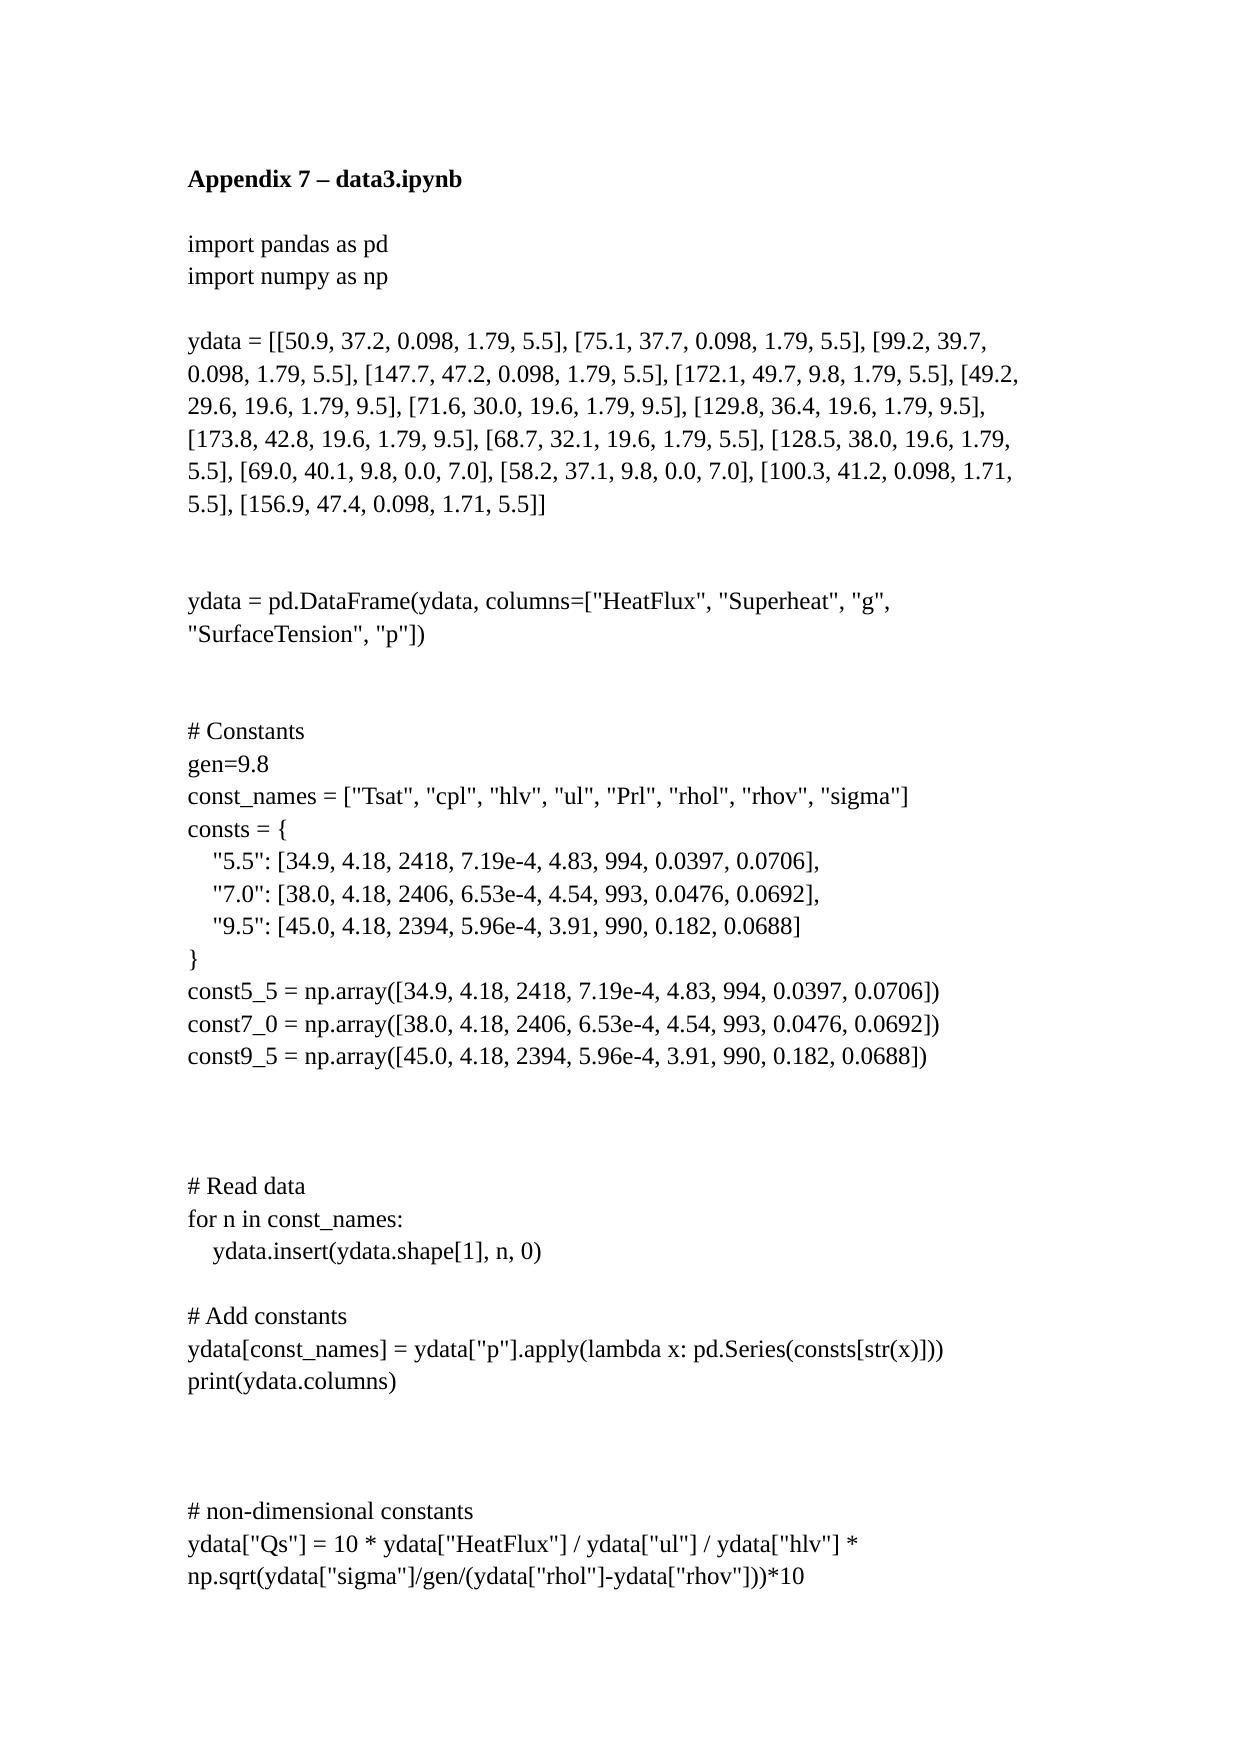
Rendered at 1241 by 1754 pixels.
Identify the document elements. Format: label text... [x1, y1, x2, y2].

text ydata.insert(ydata.shape[1], n, 0) [187, 1234, 1053, 1267]
text print(ydata.columns) [187, 1364, 1053, 1397]
text "9.5": [45.0, 4.18, 2394, 5.96e-4, 3.91, 990, 0.182, 0.0688] [187, 909, 1053, 942]
text const5_5 = np.array([34.9, 4.18, 2418, 7.19e-4, 4.83, 994, 0.0397, 0.0706]) [187, 974, 1053, 1007]
text const9_5 = np.array([45.0, 4.18, 2394, 5.96e-4, 3.91, 990, 0.182, 0.0688]) [187, 1039, 1053, 1072]
text # Constants [187, 714, 1053, 747]
text "5.5": [34.9, 4.18, 2418, 7.19e-4, 4.83, 994, 0.0397, 0.0706], [187, 844, 1053, 877]
text # non-dimensional constants [187, 1494, 1053, 1527]
text ydata = [[50.9, 37.2, 0.098, 1.79, 5.5], [75.1, 37.7, 0.098, 1.79, 5.5], [99.2, 39.7, 0.098, 1.79, 5.5], [147.7, 47.2, 0.098, 1.79, 5.5], [172.1, 49.7, 9.8, 1.79, 5.5], [49.2, 29.6, 19.6, 1.79, 9.5], [71.6, 30.0, 19.6, 1.79, 9.5], [129.8, 36.4, 19.6, 1.79, 9.5],[173.8, 42.8, 19.6, 1.79, 9.5], [68.7, 32.1, 19.6, 1.79, 5.5], [128.5, 38.0, 19.6, 1.79, 5.5], [69.0, 40.1, 9.8, 0.0, 7.0], [58.2, 37.1, 9.8, 0.0, 7.0], [100.3, 41.2, 0.098, 1.71, 5.5], [156.9, 47.4, 0.098, 1.71, 5.5]] [187, 324, 1053, 519]
text const7_0 = np.array([38.0, 4.18, 2406, 6.53e-4, 4.54, 993, 0.0476, 0.0692]) [187, 1007, 1053, 1039]
text consts = { [187, 812, 1053, 844]
text import numpy as np [187, 259, 1053, 292]
text ydata["Qs"] = 10 * ydata["HeatFlux"] / ydata["ul"] / ydata["hlv"] * np.sqrt(ydata["sigma"]/gen/(ydata["rhol"]-ydata["rhov"]))*10 [187, 1527, 1053, 1592]
text gen=9.8 [187, 747, 1053, 779]
text ydata = pd.DataFrame(ydata, columns=["HeatFlux", "Superheat", "g", "SurfaceTension", "p"]) [187, 584, 1053, 649]
text const_names = ["Tsat", "cpl", "hlv", "ul", "Prl", "rhol", "rhov", "sigma"] [187, 779, 1053, 812]
text Appendix 7 – data3.ipynb [187, 162, 1053, 194]
text import pandas as pd [187, 227, 1053, 259]
text # Add constants [187, 1299, 1053, 1332]
text } [187, 942, 1053, 974]
text "7.0": [38.0, 4.18, 2406, 6.53e-4, 4.54, 993, 0.0476, 0.0692], [187, 877, 1053, 909]
text # Read data [187, 1169, 1053, 1202]
text for n in const_names: [187, 1202, 1053, 1234]
text ydata[const_names] = ydata["p"].apply(lambda x: pd.Series(consts[str(x)])) [187, 1332, 1053, 1364]
